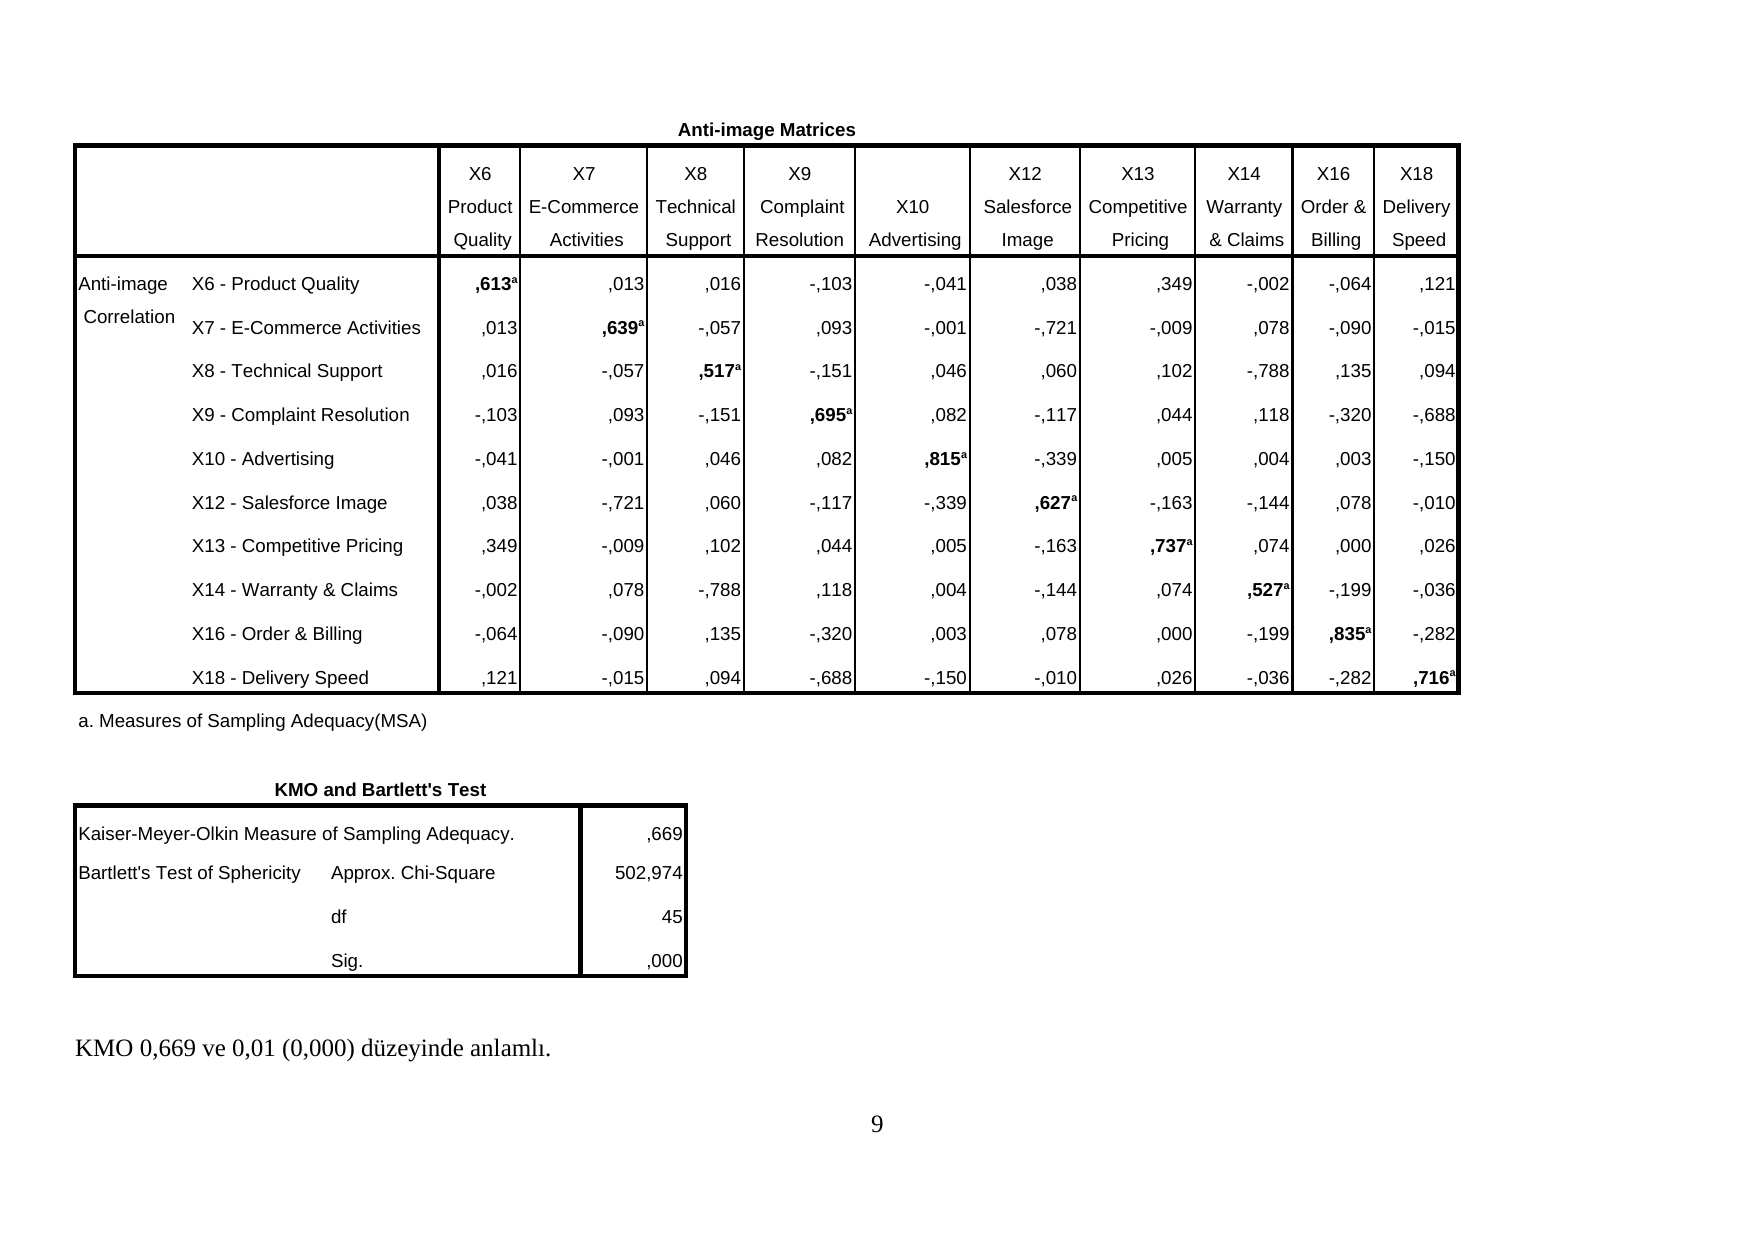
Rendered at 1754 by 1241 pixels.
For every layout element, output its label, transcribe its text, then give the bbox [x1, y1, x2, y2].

table_cell ,082 [856, 385, 969, 429]
table_cell X10 Advertising [856, 148, 969, 254]
table_header KMO and Bartlett's Test [75, 764, 686, 803]
table_cell -,041 [856, 258, 969, 297]
table_cell -,002 [441, 560, 519, 604]
table_cell ,078 [1196, 298, 1291, 341]
table_cell df [328, 887, 578, 930]
table_cell ,093 [745, 298, 854, 341]
table_cell ,005 [1081, 429, 1194, 472]
table_cell X13 - Competitive Pricing [189, 516, 437, 560]
table_cell -,688 [745, 648, 854, 691]
table_cell -,144 [971, 560, 1079, 604]
table_cell -,090 [521, 604, 646, 647]
table_cell X18 - Delivery Speed [189, 648, 437, 691]
table_cell -,320 [745, 604, 854, 647]
table_cell ,716a [1375, 648, 1456, 691]
table_cell ,000 [1294, 516, 1373, 560]
table_cell -,721 [971, 298, 1079, 341]
table_cell ,135 [1294, 341, 1373, 385]
table_cell -,151 [648, 385, 743, 429]
table_cell ,074 [1081, 560, 1194, 604]
table_cell X14 Warranty & Claims [1196, 148, 1291, 254]
table_cell -,688 [1375, 385, 1456, 429]
table_cell X7 - E-Commerce Activities [189, 298, 437, 341]
table_cell ,013 [441, 298, 519, 341]
table_cell -,117 [971, 385, 1079, 429]
table_cell -,057 [648, 298, 743, 341]
table_cell -,009 [521, 516, 646, 560]
table_cell ,013 [521, 258, 646, 297]
table_cell ,004 [856, 560, 969, 604]
table_cell ,026 [1375, 516, 1456, 560]
table_cell ,016 [648, 258, 743, 297]
table_cell -,001 [856, 298, 969, 341]
table_cell 502,974 [583, 847, 684, 887]
table_cell ,613a [441, 258, 519, 297]
table_cell -,163 [1081, 473, 1194, 516]
table_cell ,349 [1081, 258, 1194, 297]
table_cell Anti-image Correlation [77, 258, 188, 691]
table_cell X6 - Product Quality [189, 258, 437, 297]
table_cell ,004 [1196, 429, 1291, 472]
table_cell -,103 [745, 258, 854, 297]
table_cell ,349 [441, 516, 519, 560]
table_cell ,078 [971, 604, 1079, 647]
table_cell X14 - Warranty & Claims [189, 560, 437, 604]
table_cell ,121 [1375, 258, 1456, 297]
table_cell X12 - Salesforce Image [189, 473, 437, 516]
table_cell ,118 [745, 560, 854, 604]
table_cell ,074 [1196, 516, 1291, 560]
table_cell -,036 [1196, 648, 1291, 691]
table_cell X9 - Complaint Resolution [189, 385, 437, 429]
table_cell X16 Order & Billing [1294, 148, 1373, 254]
table_cell 45 [583, 887, 684, 930]
table_cell -,282 [1294, 648, 1373, 691]
table_cell ,060 [971, 341, 1079, 385]
table_cell -,036 [1375, 560, 1456, 604]
table_cell ,046 [856, 341, 969, 385]
table_cell ,118 [1196, 385, 1291, 429]
table_cell -,199 [1294, 560, 1373, 604]
table_cell ,815a [856, 429, 969, 472]
table_cell ,695a [745, 385, 854, 429]
table_cell ,135 [648, 604, 743, 647]
table_cell ,005 [856, 516, 969, 560]
table_cell ,060 [648, 473, 743, 516]
table_cell -,144 [1196, 473, 1291, 516]
table_cell -,041 [441, 429, 519, 472]
table_cell -,150 [856, 648, 969, 691]
table_cell -,001 [521, 429, 646, 472]
table_cell -,788 [1196, 341, 1291, 385]
table_cell -,015 [1375, 298, 1456, 341]
table_cell -,009 [1081, 298, 1194, 341]
table_cell -,057 [521, 341, 646, 385]
table_cell Kaiser-Meyer-Olkin Measure of Sampling Adequacy. [77, 808, 578, 847]
table_cell [189, 148, 437, 254]
table_cell -,010 [971, 648, 1079, 691]
table_cell -,151 [745, 341, 854, 385]
table_cell -,117 [745, 473, 854, 516]
table_cell ,038 [441, 473, 519, 516]
table_cell -,721 [521, 473, 646, 516]
table_cell ,627a [971, 473, 1079, 516]
table_cell -,090 [1294, 298, 1373, 341]
table_cell ,093 [521, 385, 646, 429]
table_cell ,003 [856, 604, 969, 647]
table_cell -,788 [648, 560, 743, 604]
table_cell -,064 [441, 604, 519, 647]
table_cell X12 Salesforce Image [971, 148, 1079, 254]
table_cell -,015 [521, 648, 646, 691]
table_cell X18 Delivery Speed [1375, 148, 1456, 254]
table_cell -,150 [1375, 429, 1456, 472]
table_cell -,320 [1294, 385, 1373, 429]
table_cell ,078 [521, 560, 646, 604]
table_cell ,000 [1081, 604, 1194, 647]
table_cell -,064 [1294, 258, 1373, 297]
table_cell ,639a [521, 298, 646, 341]
table_cell -,339 [971, 429, 1079, 472]
table_cell ,835a [1294, 604, 1373, 647]
table_cell -,103 [441, 385, 519, 429]
table_cell X8 Technical Support [648, 148, 743, 254]
table_cell ,044 [1081, 385, 1194, 429]
table_cell a. Measures of Sampling Adequacy(MSA) [75, 695, 1458, 735]
table_cell ,094 [648, 648, 743, 691]
table_cell ,078 [1294, 473, 1373, 516]
table_cell ,046 [648, 429, 743, 472]
table_cell Bartlett's Test of Sphericity [77, 847, 328, 974]
table_cell ,000 [583, 930, 684, 974]
table_cell ,044 [745, 516, 854, 560]
table_cell ,003 [1294, 429, 1373, 472]
table_cell X10 - Advertising [189, 429, 437, 472]
table_cell ,038 [971, 258, 1079, 297]
table_cell -,339 [856, 473, 969, 516]
table_cell ,737a [1081, 516, 1194, 560]
table_cell ,527a [1196, 560, 1291, 604]
table_cell X7 E-Commerce Activities [521, 148, 646, 254]
table_cell ,102 [1081, 341, 1194, 385]
text KMO 0,669 ve 0,01 (0,000) düzeyinde anlamlı. [75, 1020, 1679, 1062]
table_cell -,010 [1375, 473, 1456, 516]
table_cell ,121 [441, 648, 519, 691]
table_cell -,163 [971, 516, 1079, 560]
table_cell [77, 148, 188, 254]
table_cell X6 Product Quality [441, 148, 519, 254]
table_cell Approx. Chi-Square [328, 847, 578, 887]
table_cell ,102 [648, 516, 743, 560]
table_cell Sig. [328, 930, 578, 974]
table_cell ,094 [1375, 341, 1456, 385]
table_cell ,517a [648, 341, 743, 385]
table_cell ,082 [745, 429, 854, 472]
table_cell -,002 [1196, 258, 1291, 297]
table_header Anti-image Matrices [75, 104, 1458, 143]
table_cell -,199 [1196, 604, 1291, 647]
table_cell X13 Competitive Pricing [1081, 148, 1194, 254]
table_cell -,282 [1375, 604, 1456, 647]
table_cell ,026 [1081, 648, 1194, 691]
table_cell ,669 [583, 808, 684, 847]
table_cell X16 - Order & Billing [189, 604, 437, 647]
table_cell X9 Complaint Resolution [745, 148, 854, 254]
table_cell ,016 [441, 341, 519, 385]
table_cell X8 - Technical Support [189, 341, 437, 385]
